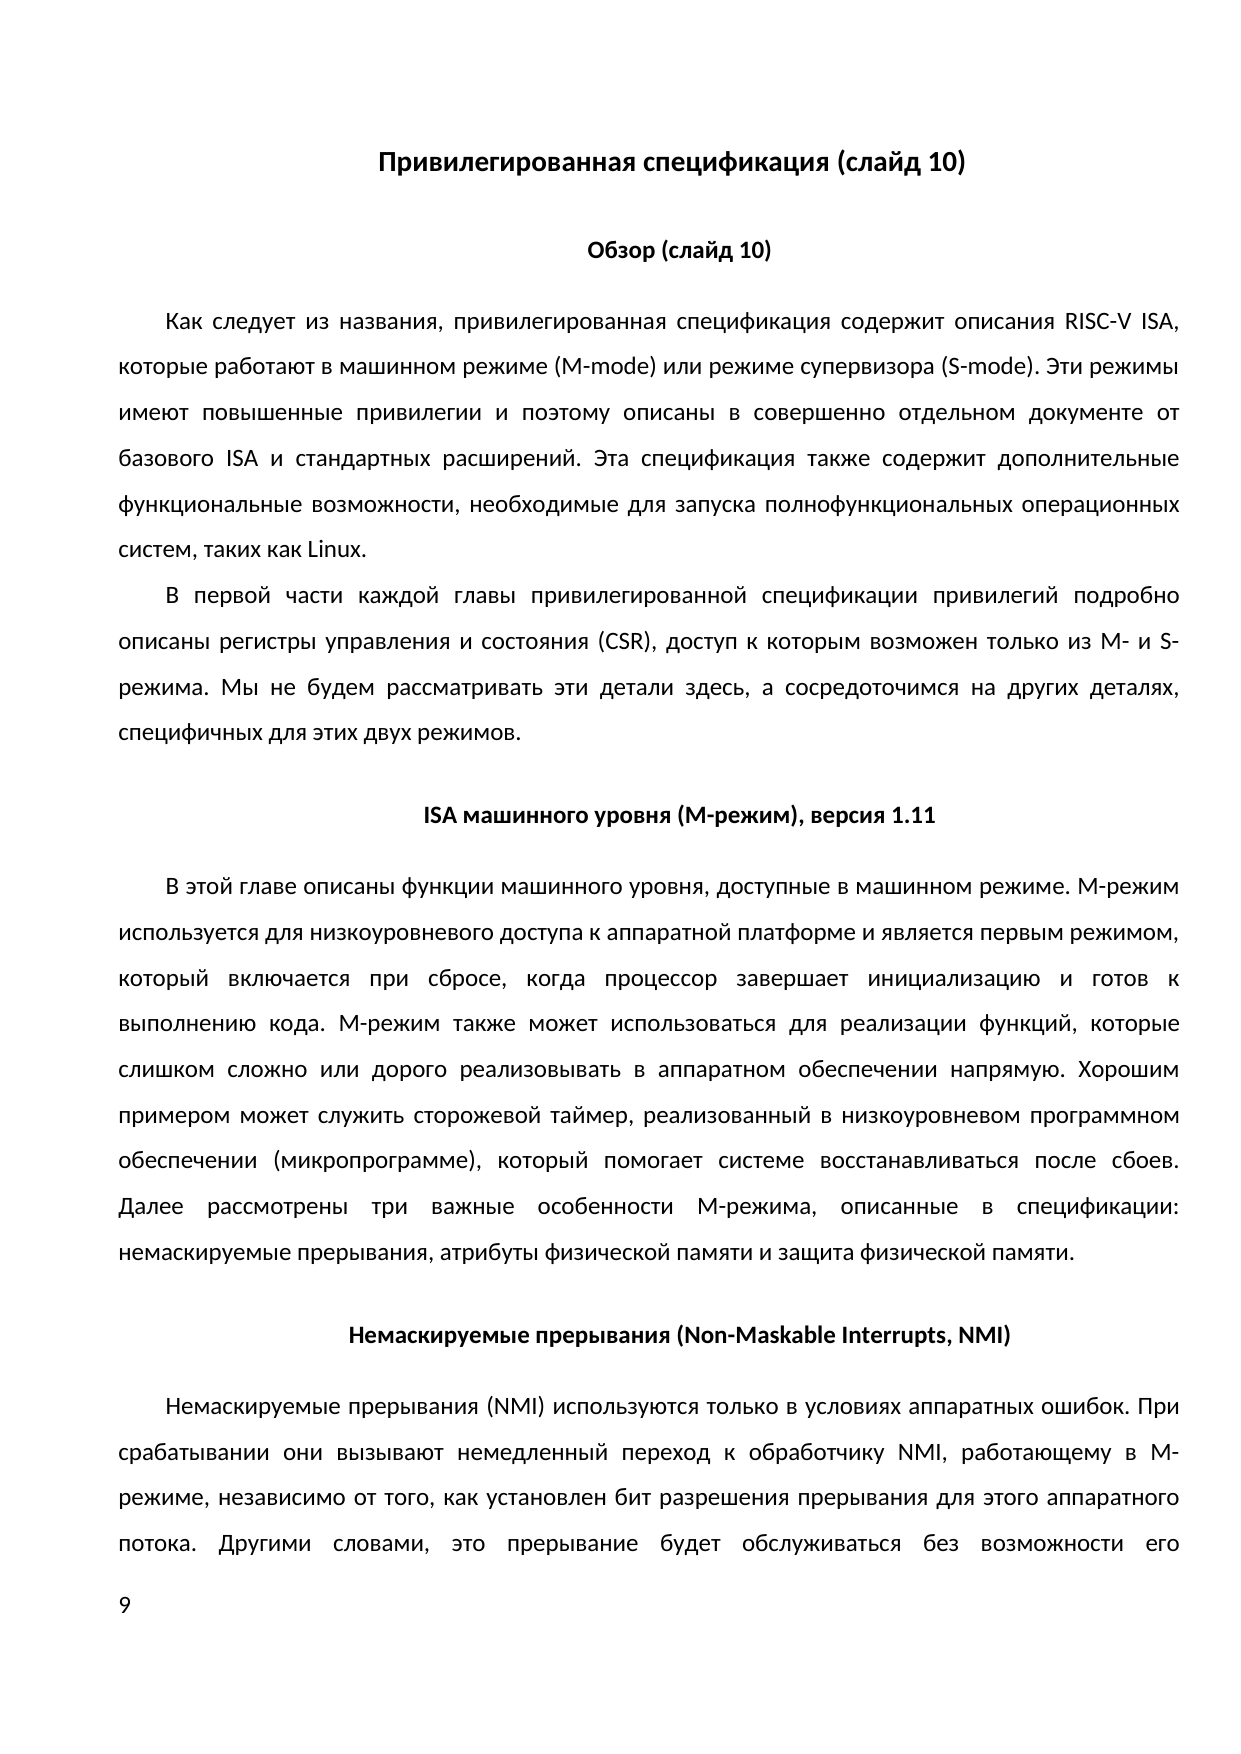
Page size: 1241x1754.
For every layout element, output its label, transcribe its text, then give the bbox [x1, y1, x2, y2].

subtitle Немаскируемые прерывания (Non-Maskable Interrupts, NMI) [178, 1319, 1181, 1350]
subtitle Привилегированная спецификация (слайд 10) [163, 143, 1181, 179]
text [118, 1390, 1181, 1558]
subtitle Обзор (слайд 10) [178, 234, 1181, 264]
text В первой части каждой главы привилегированной спецификации привилегий подробно описаны регистры управления и состояния (CSR), доступ к которым возможен только из M- и S-режима. Мы не будем рассматривать эти детали здесь, а сосредоточимся на других деталях, специфичных для этих двух режимов. [118, 579, 1181, 747]
text Как следует из названия, привилегированная спецификация содержит описания RISC-V ISA, которые работают в машинном режиме (M-mode) или режиме супервизора (S-mode). Эти режимы имеют повышенные привилегии и поэтому описаны в совершенно отдельном документе от базового ISA и стандартных расширений. Эта спецификация также содержит дополнительные функциональные возможности, необходимые для запуска полнофункциональных операционных систем, таких как Linux. [118, 305, 1181, 564]
subtitle ISA машинного уровня (M-режим), версия 1.11 [178, 799, 1181, 830]
text В этой главе описаны функции машинного уровня, доступные в машинном режиме. M-режим используется для низкоуровневого доступа к аппаратной платформе и является первым режимом, который включается при сбросе, когда процессор завершает инициализацию и готов к выполнению кода. М-режим также может использоваться для реализации функций, которые слишком сложно или дорого реализовывать в аппаратном обеспечении напрямую. Хорошим примером может служить сторожевой таймер, реализованный в низкоуровневом программном обеспечении (микропрограмме), который помогает системе восстанавливаться после сбоев. Далее рассмотрены три важные особенности М-режима, описанные в спецификации: немаскируемые прерывания, атрибуты физической памяти и защита физической памяти. [118, 870, 1181, 1267]
